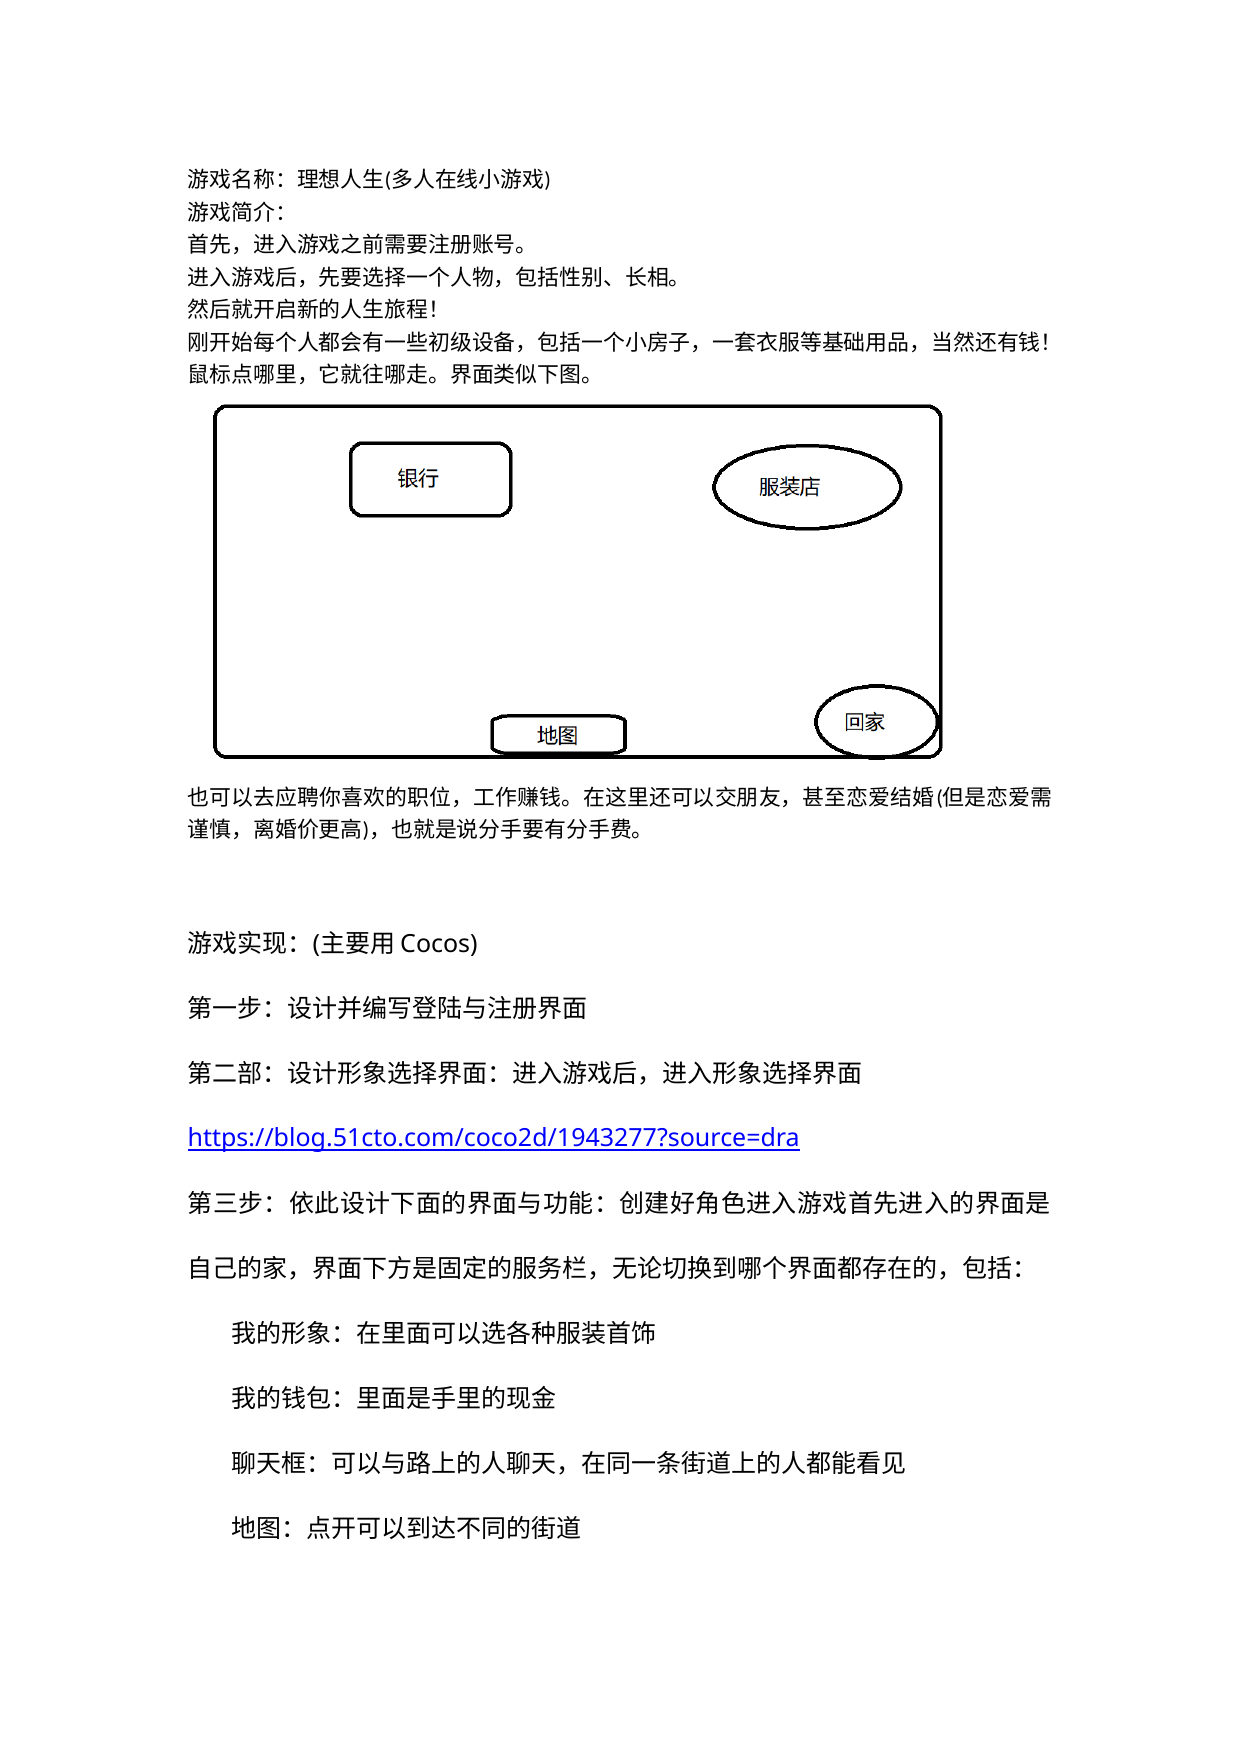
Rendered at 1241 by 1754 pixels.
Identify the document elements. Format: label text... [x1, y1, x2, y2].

text 游戏简介： [187, 194, 1053, 227]
text 进入游戏后，先要选择一个人物，包括性别、长相。 [187, 259, 1053, 292]
text 然后就开启新的人生旅程！ [187, 292, 1053, 324]
list 我的形象：在里面可以选各种服装首饰 [187, 1299, 1053, 1364]
text 首先，进入游戏之前需要注册账号。 [187, 227, 1053, 259]
text 也可以去应聘你喜欢的职位，工作赚钱。在这里还可以交朋友，甚至恋爱结婚(但是恋爱需谨慎，离婚价更高)，也就是说分手要有分手费。 [187, 779, 1053, 844]
list 聊天框：可以与路上的人聊天，在同一条街道上的人都能看见 [187, 1429, 1053, 1494]
text 游戏名称：理想人生(多人在线小游戏) [187, 162, 1053, 194]
list 第二部：设计形象选择界面：进入游戏后，进入形象选择界面 [187, 1039, 1053, 1104]
list https://blog.51cto.com/coco2d/1943277?source=dra [187, 1104, 1053, 1169]
picture [187, 389, 982, 779]
text 刚开始每个人都会有一些初级设备，包括一个小房子，一套衣服等基础用品，当然还有钱！ [187, 324, 1053, 357]
list 第一步：设计并编写登陆与注册界面 [187, 974, 1053, 1039]
list 地图：点开可以到达不同的街道 [187, 1494, 1053, 1559]
list 我的钱包：里面是手里的现金 [187, 1364, 1053, 1429]
text 鼠标点哪里，它就往哪走。界面类似下图。 [187, 357, 1053, 389]
list 游戏实现：(主要用Cocos) [187, 909, 1053, 974]
list 第三步：依此设计下面的界面与功能：创建好角色进入游戏首先进入的界面是自己的家，界面下方是固定的服务栏，无论切换到哪个界面都存在的，包括： [187, 1169, 1053, 1299]
